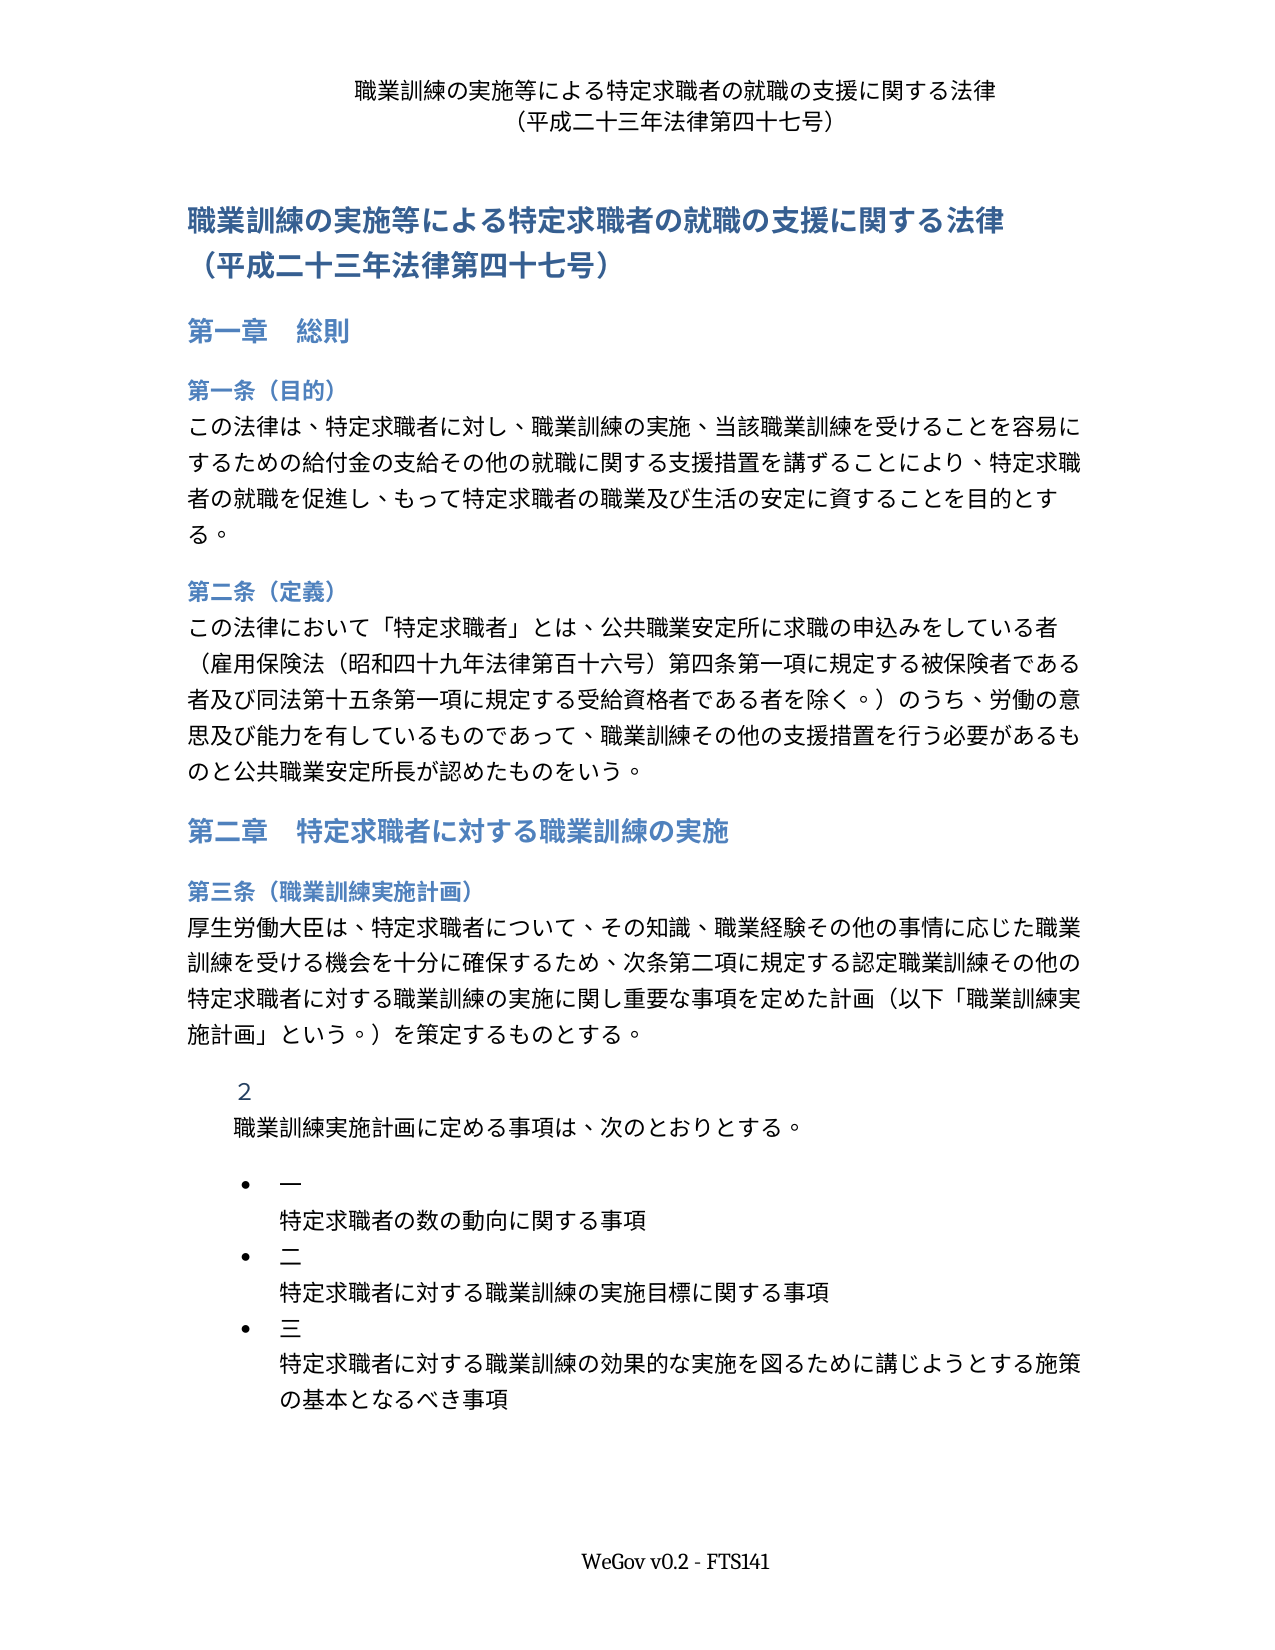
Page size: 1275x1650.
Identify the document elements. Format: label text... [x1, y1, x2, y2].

list 一 特定求職者の数の動向に関する事項 [242, 1169, 1087, 1236]
text 厚生労働大臣は、特定求職者について、その知識、職業経験その他の事情に応じた職業訓練を受ける機会を十分に確保するため、次条第二項に規定する認定職業訓練その他の特定求職者に対する職業訓練の実施に関し重要な事項を定めた計画（以下「職業訓練実施計画」という。）を策定するものとする。 [187, 911, 1087, 1051]
list 三 特定求職者に対する職業訓練の効果的な実施を図るために講じようとする施策の基本となるべき事項 [242, 1312, 1087, 1416]
subtitle 第一条（目的） [187, 375, 1087, 407]
subtitle ２ [233, 1076, 1087, 1107]
subtitle 第二条（定義） [187, 576, 1087, 607]
text 職業訓練実施計画に定める事項は、次のとおりとする。 [233, 1112, 1087, 1143]
subtitle 第三条（職業訓練実施計画） [187, 876, 1087, 907]
text この法律は、特定求職者に対し、職業訓練の実施、当該職業訓練を受けることを容易にするための給付金の支給その他の就職に関する支援措置を講ずることにより、特定求職者の就職を促進し、もって特定求職者の職業及び生活の安定に資することを目的とする。 [187, 411, 1087, 550]
text この法律において「特定求職者」とは、公共職業安定所に求職の申込みをしている者（雇用保険法（昭和四十九年法律第百十六号）第四条第一項に規定する被保険者である者及び同法第十五条第一項に規定する受給資格者である者を除く。）のうち、労働の意思及び能力を有しているものであって、職業訓練その他の支援措置を行う必要があるものと公共職業安定所長が認めたものをいう。 [187, 612, 1087, 787]
subtitle 第一章 総則 [187, 312, 1087, 349]
list 二 特定求職者に対する職業訓練の実施目標に関する事項 [242, 1241, 1087, 1308]
subtitle 第二章 特定求職者に対する職業訓練の実施 [187, 812, 1087, 849]
subtitle 職業訓練の実施等による特定求職者の就職の支援に関する法律 （平成二十三年法律第四十七号） [187, 200, 1087, 285]
